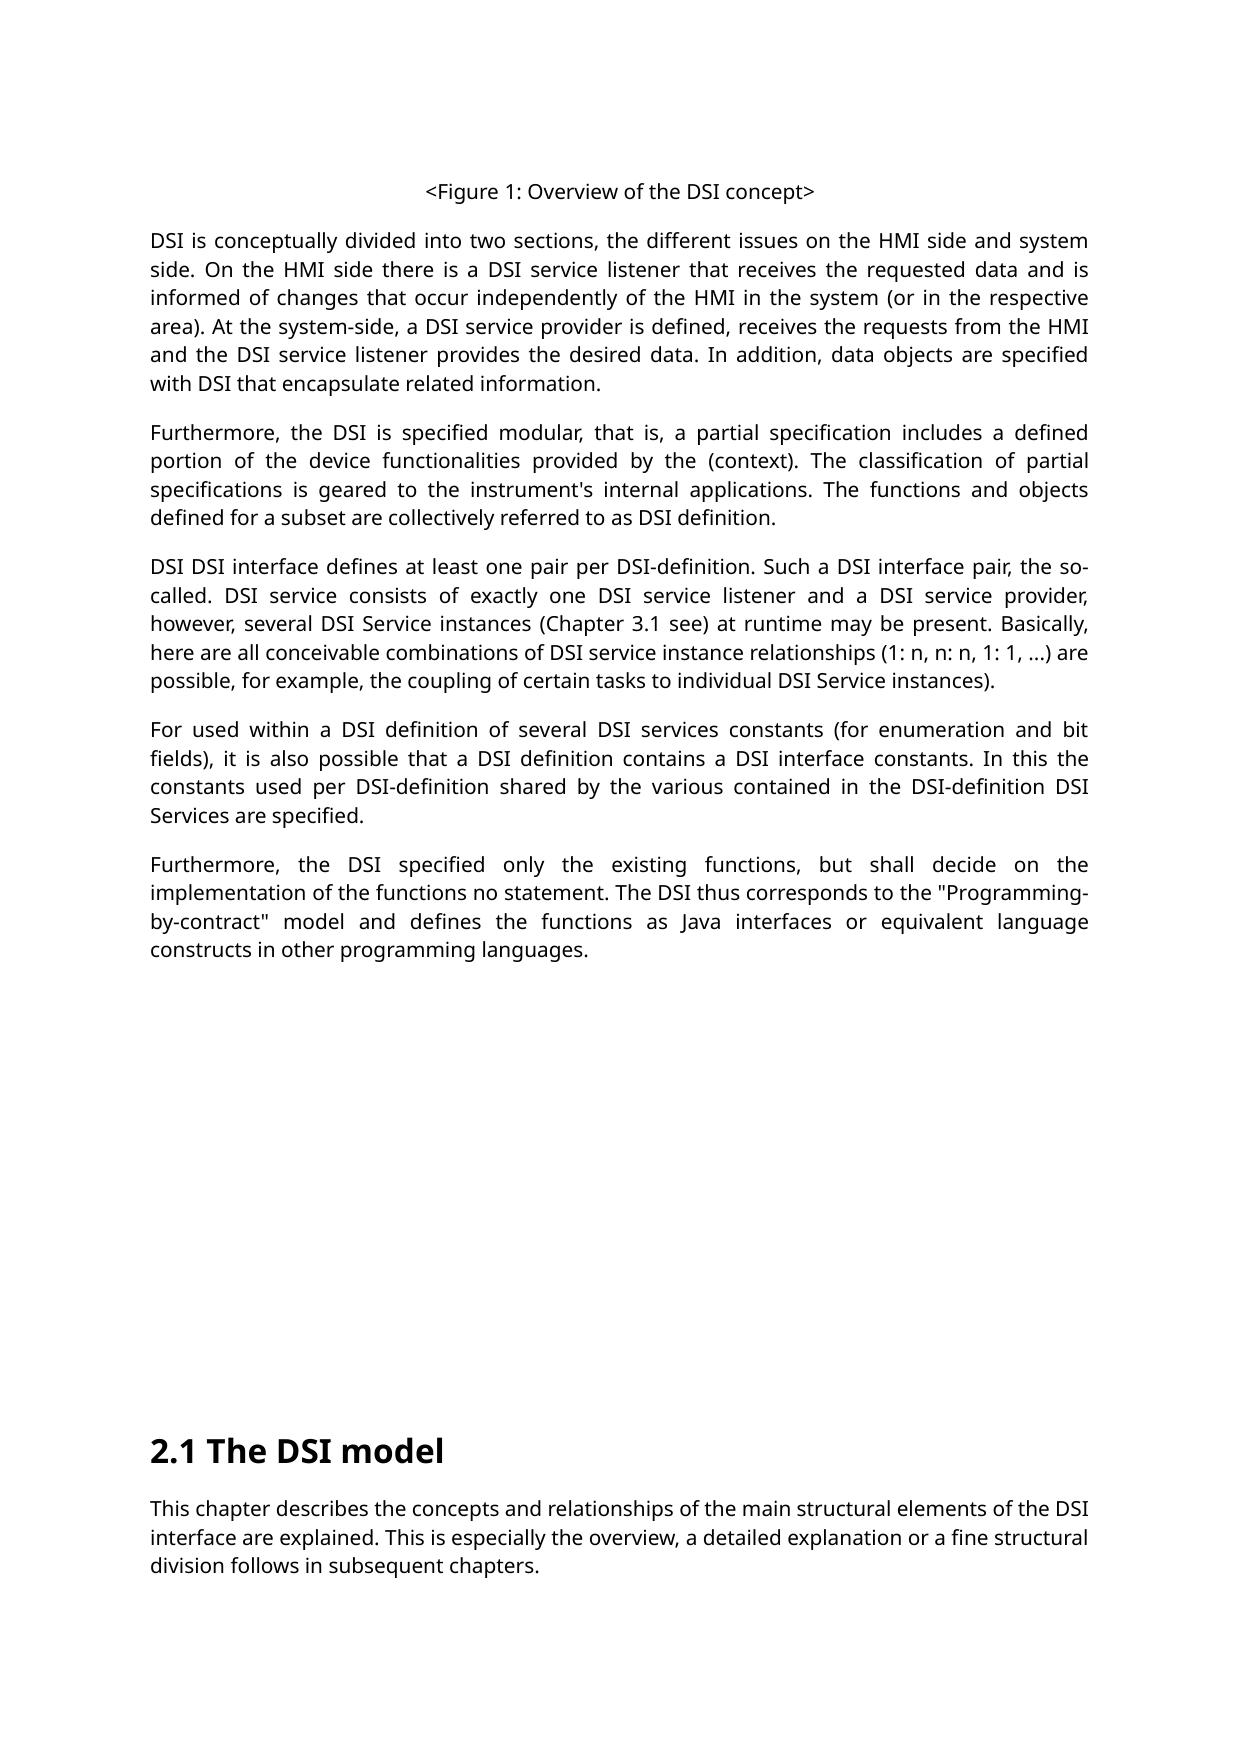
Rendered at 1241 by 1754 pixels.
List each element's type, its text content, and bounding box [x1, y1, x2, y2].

text <Figure 1: Overview of the DSI concept> [150, 177, 1090, 206]
text This chapter describes the concepts and relationships of the main structural elements of the DSI interface are explained. This is especially the overview, a detailed explanation or a fine structural division follows in subsequent chapters. [150, 1494, 1090, 1580]
text DSI is conceptually divided into two sections, the different issues on the HMI side and system side. On the HMI side there is a DSI service listener that receives the requested data and is informed of changes that occur independently of the HMI in the system (or in the respective area). At the system-side, a DSI service provider is defined, receives the requests from the HMI and the DSI service listener provides the desired data. In addition, data objects are specified with DSI that encapsulate related information. [150, 226, 1090, 397]
text Furthermore, the DSI is specified modular, that is, a partial specification includes a defined portion of the device functionalities provided by the (context). The classification of partial specifications is geared to the instrument's internal applications. The functions and objects defined for a subset are collectively referred to as DSI definition. [150, 418, 1090, 532]
text Furthermore, the DSI specified only the existing functions, but shall decide on the implementation of the functions no statement. The DSI thus corresponds to the "Programming-by-contract" model and defines the functions as Java interfaces or equivalent language constructs in other programming languages. [150, 850, 1090, 964]
text For used within a DSI definition of several DSI services constants (for enumeration and bit fields), it is also possible that a DSI definition contains a DSI interface constants. In this the constants used per DSI-definition shared by the various contained in the DSI-definition DSI Services are specified. [150, 716, 1090, 829]
text 2.1 The DSI model [150, 1428, 1090, 1473]
text DSI DSI interface defines at least one pair per DSI-definition. Such a DSI interface pair, the so-called. DSI service consists of exactly one DSI service listener and a DSI service provider, however, several DSI Service instances (Chapter 3.1 see) at runtime may be present. Basically, here are all conceivable combinations of DSI service instance relationships (1: n, n: n, 1: 1, ...) are possible, for example, the coupling of certain tasks to individual DSI Service instances). [150, 552, 1090, 695]
